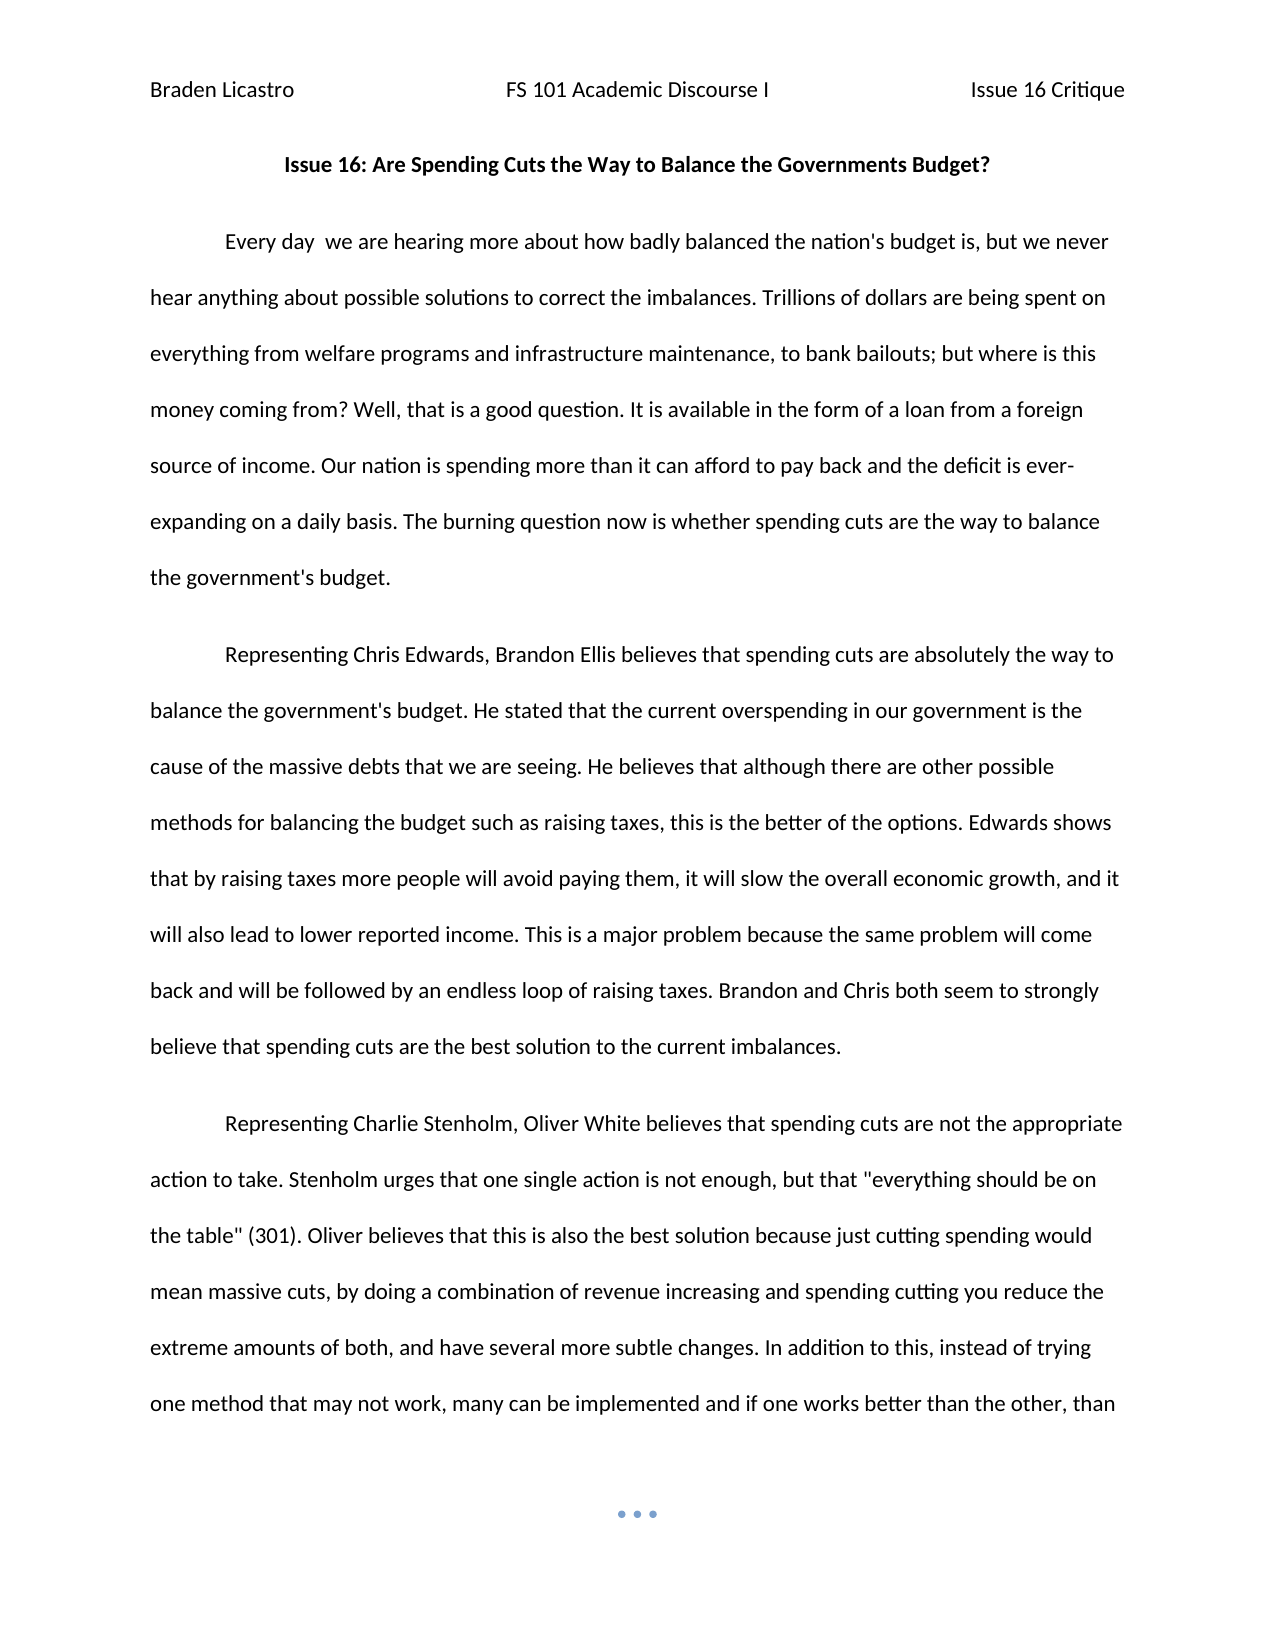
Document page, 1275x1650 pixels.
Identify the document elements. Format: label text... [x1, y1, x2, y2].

text Representing Chris Edwards, Brandon Ellis believes that spending cuts are absolutely the way to balance the government's budget. He stated that the current overspending in our government is the cause of the massive debts that we are seeing. He believes that although there are other possible methods for balancing the budget such as raising taxes, this is the better of the options. Edwards shows that by raising taxes more people will avoid paying them, it will slow the overall economic growth, and it will also lead to lower reported income. This is a major problem because the same problem will come back and will be followed by an endless loop of raising taxes. Brandon and Chris both seem to strongly believe that spending cuts are the best solution to the current imbalances. [150, 640, 1125, 1060]
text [150, 1109, 1125, 1417]
text Every day we are hearing more about how badly balanced the nation's budget is, but we never hear anything about possible solutions to correct the imbalances. Trillions of dollars are being spent on everything from welfare programs and infrastructure maintenance, to bank bailouts; but where is this money coming from? Well, that is a good question. It is available in the form of a loan from a foreign source of income. Our nation is spending more than it can afford to pay back and the deficit is ever-expanding on a daily basis. The burning question now is whether spending cuts are the way to balance the government's budget. [150, 227, 1125, 591]
text Issue 16: Are Spending Cuts the Way to Balance the Governments Budget? [150, 150, 1125, 178]
